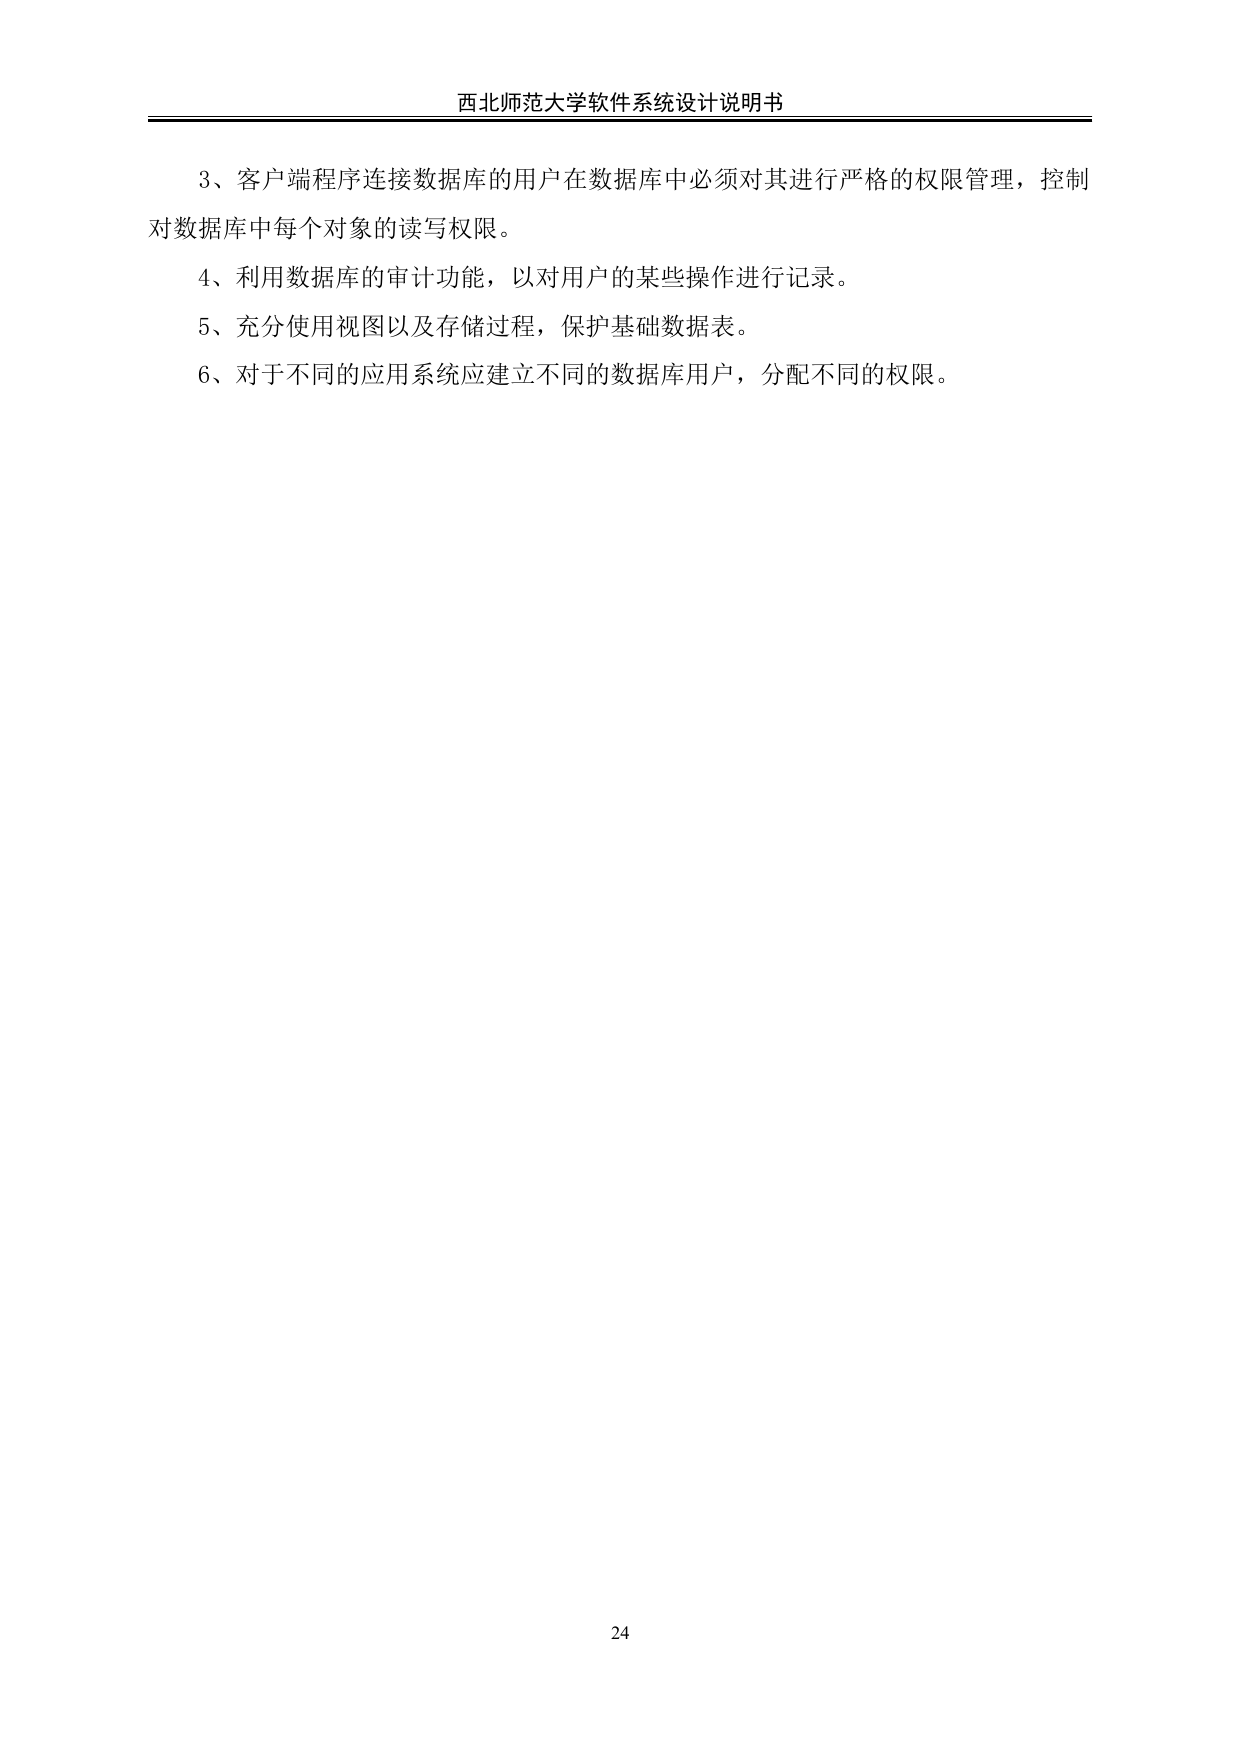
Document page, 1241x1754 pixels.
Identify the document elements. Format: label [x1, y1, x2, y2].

text [148, 162, 1092, 389]
